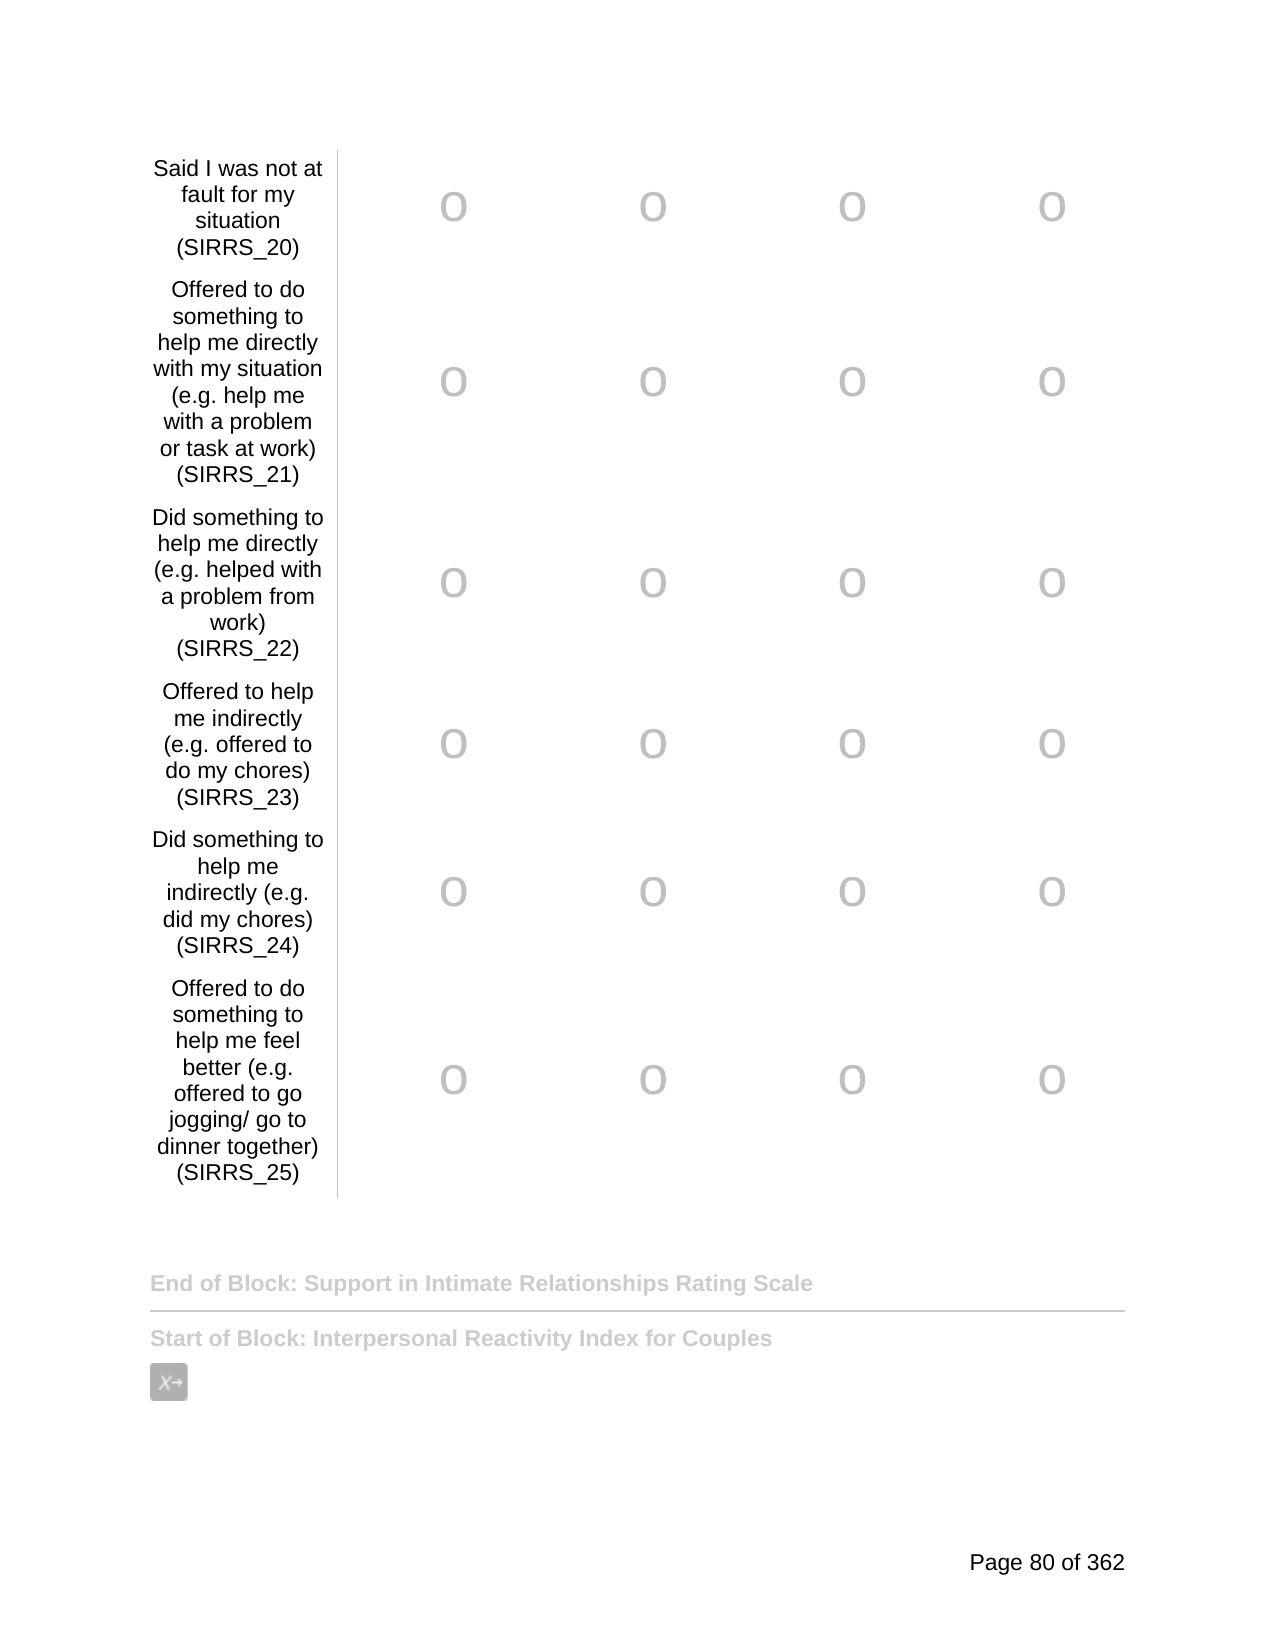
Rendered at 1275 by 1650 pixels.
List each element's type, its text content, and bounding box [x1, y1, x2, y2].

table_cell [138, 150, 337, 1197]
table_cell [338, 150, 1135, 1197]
text End of Block: Support in Intimate Relationships Rating Scale [150, 1270, 1125, 1297]
picture [150, 1363, 188, 1401]
text Start of Block: Interpersonal Reactivity Index for Couples [150, 1324, 1125, 1351]
